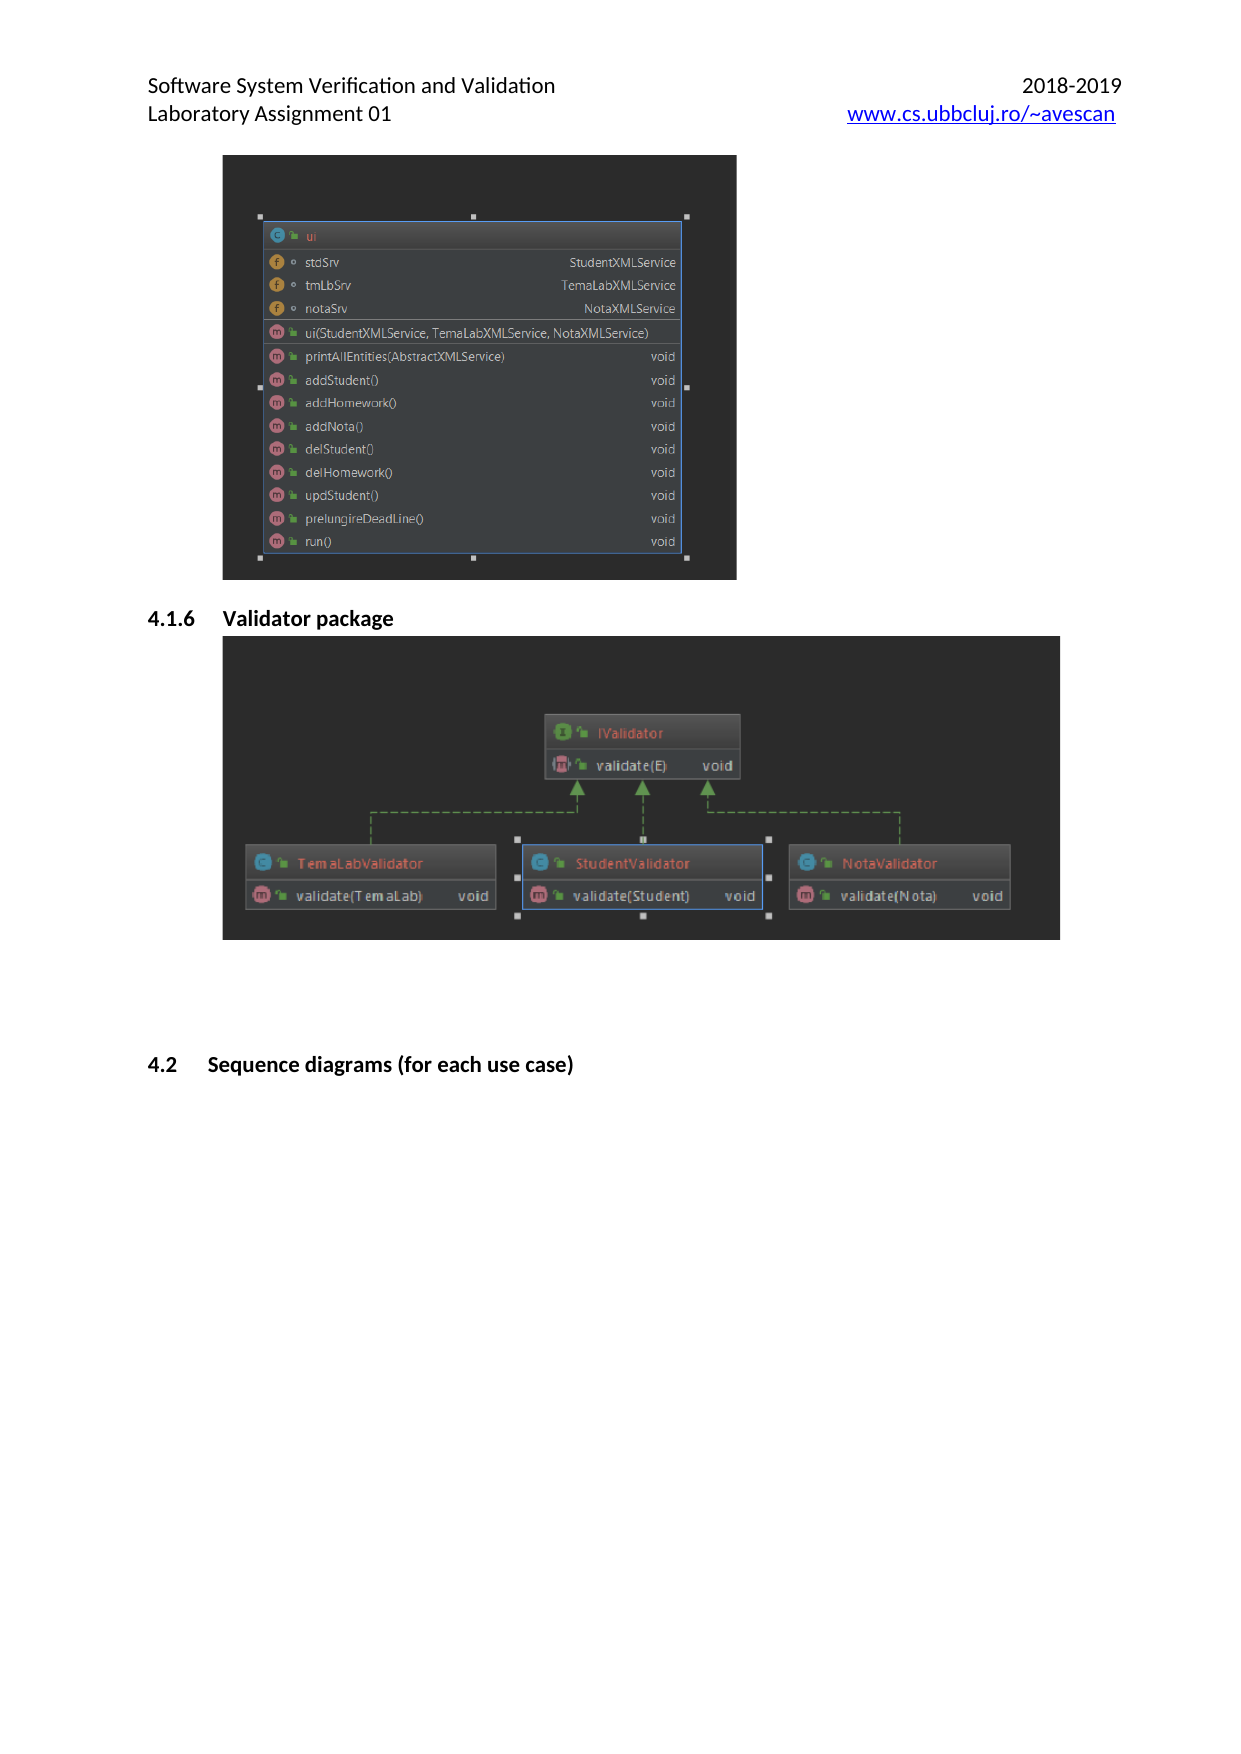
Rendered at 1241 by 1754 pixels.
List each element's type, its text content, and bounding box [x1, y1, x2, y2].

picture [222, 636, 1061, 940]
list Sequence diagrams (for each use case) [148, 1050, 1137, 1078]
picture [222, 155, 737, 580]
